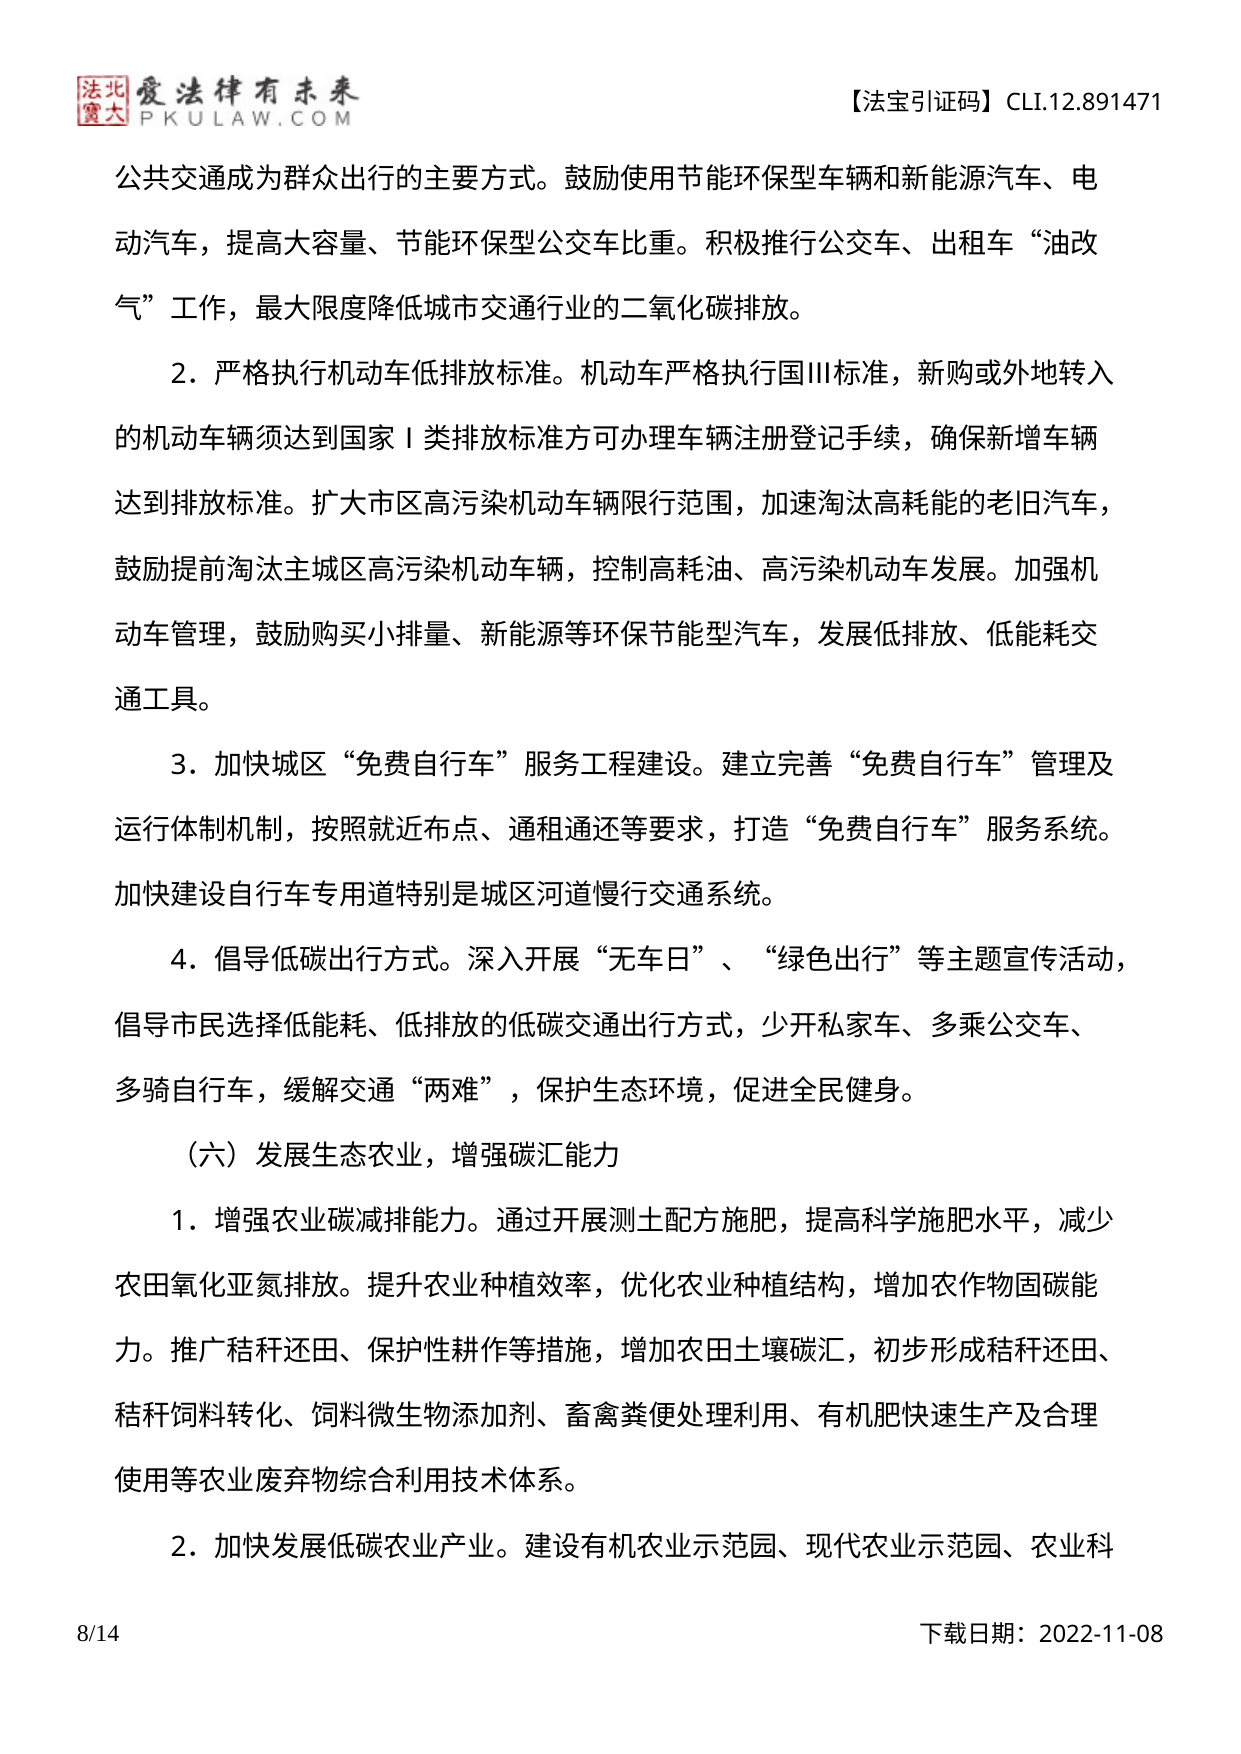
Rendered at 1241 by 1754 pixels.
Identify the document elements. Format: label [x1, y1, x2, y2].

picture [76, 75, 361, 126]
text [114, 156, 1126, 1564]
